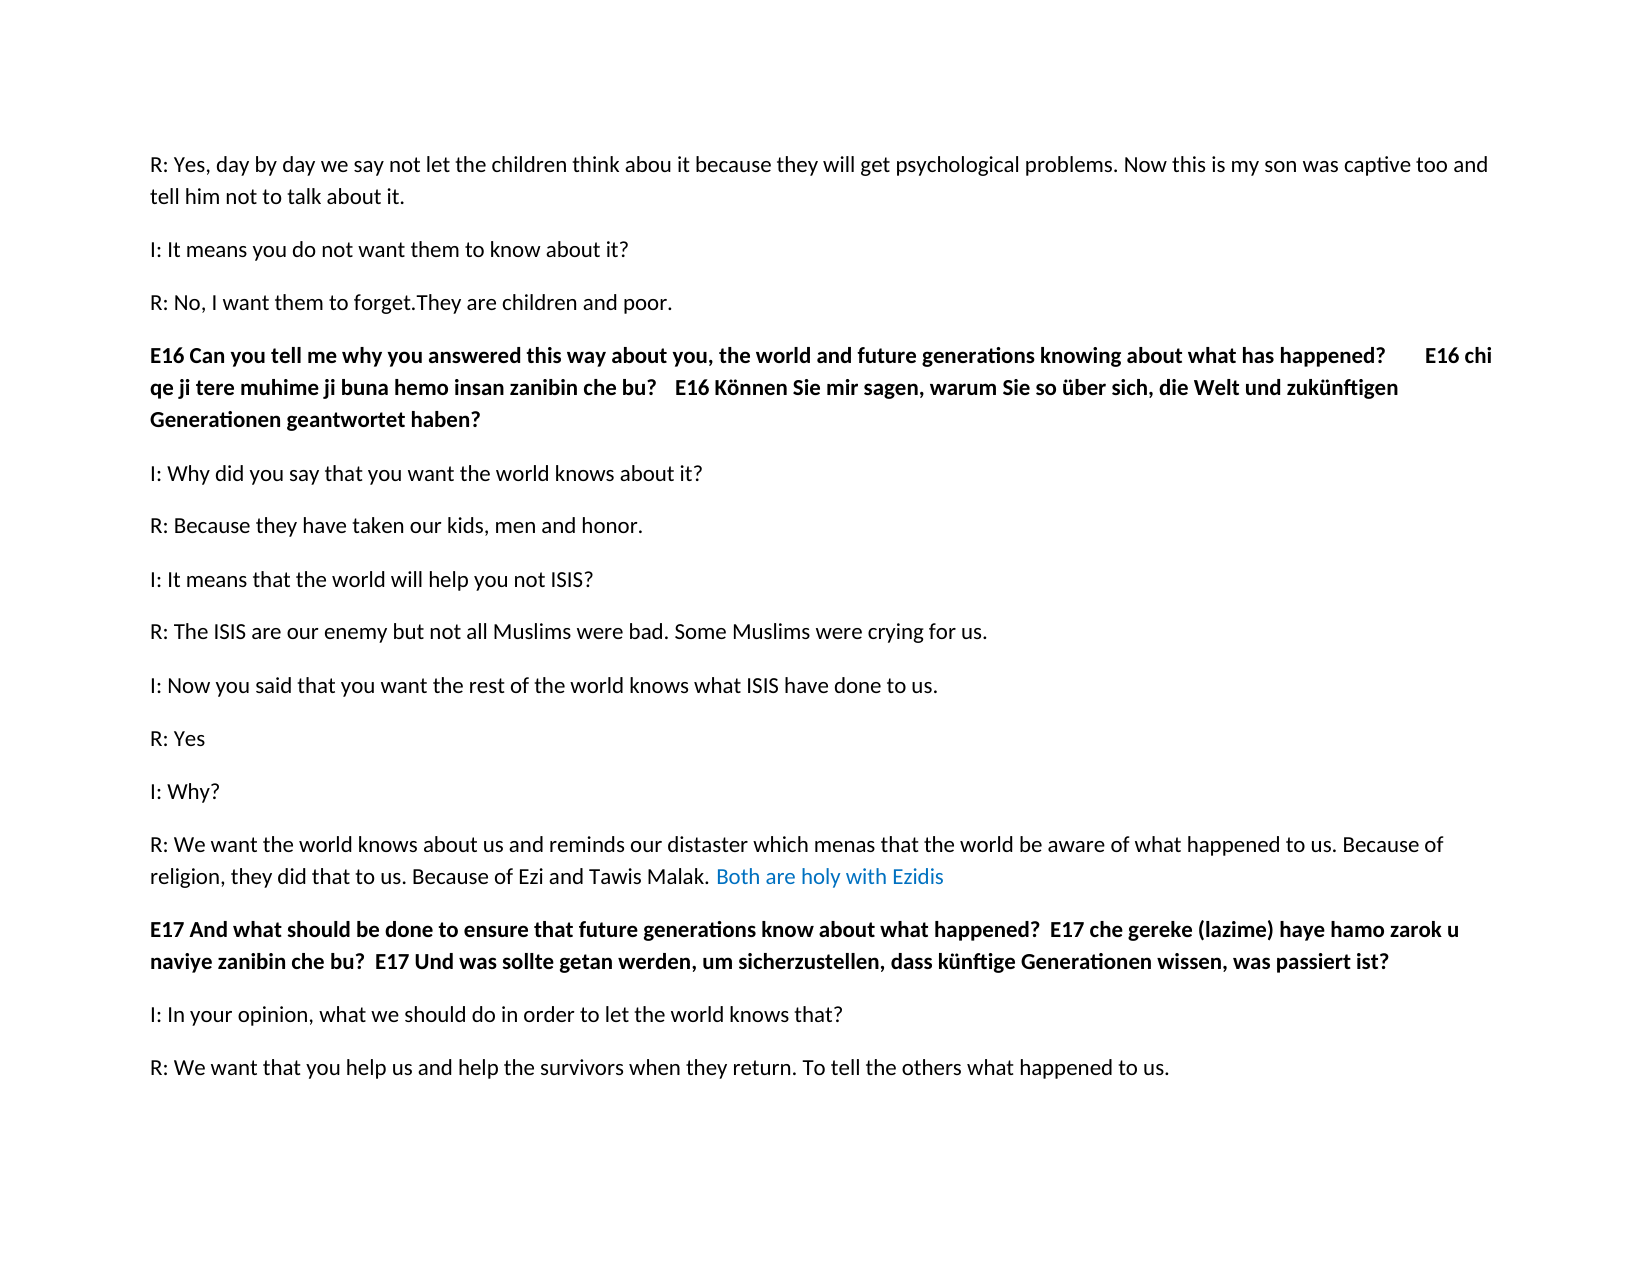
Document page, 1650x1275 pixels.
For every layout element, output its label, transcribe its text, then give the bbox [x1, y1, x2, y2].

text R: Yes [150, 724, 1500, 752]
text I: In your opinion, what we should do in order to let the world knows that? [150, 1000, 1500, 1028]
text R: No, I want them to forget.They are children and poor. [150, 288, 1500, 316]
text R: Because they have taken our kids, men and honor. [150, 512, 1500, 540]
text E17 And what should be done to ensure that future generations know about what happened? E17 che gereke (lazime) haye hamo zarok u naviye zanibin che bu? E17 Und was sollte getan werden, um sicherzustellen, dass künftige Generationen wissen, was passiert ist? [150, 915, 1500, 975]
text I: Why? [150, 777, 1500, 805]
text R: We want that you help us and help the survivors when they return. To tell the others what happened to us. [150, 1053, 1500, 1081]
text E16 Can you tell me why you answered this way about you, the world and future generations knowing about what has happened? E16 chi qe ji tere muhime ji buna hemo insan zanibin che bu? E16 Können Sie mir sagen, warum Sie so über sich, die Welt und zukünftigen Generationen geantwortet haben? [150, 341, 1500, 434]
text I: It means you do not want them to know about it? [150, 235, 1500, 263]
text R: The ISIS are our enemy but not all Muslims were bad. Some Muslims were crying for us. [150, 618, 1500, 646]
text I: Now you said that you want the rest of the world knows what ISIS have done to us. [150, 671, 1500, 699]
text R: We want the world knows about us and reminds our distaster which menas that the world be aware of what happened to us. Because of religion, they did that to us. Because of Ezi and Tawis Malak. Both are holy with Ezidis [150, 830, 1500, 890]
text I: It means that the world will help you not ISIS? [150, 565, 1500, 593]
text R: Yes, day by day we say not let the children think abou it because they will get psychological problems. Now this is my son was captive too and tell him not to talk about it. [150, 150, 1500, 210]
text I: Why did you say that you want the world knows about it? [150, 459, 1500, 487]
